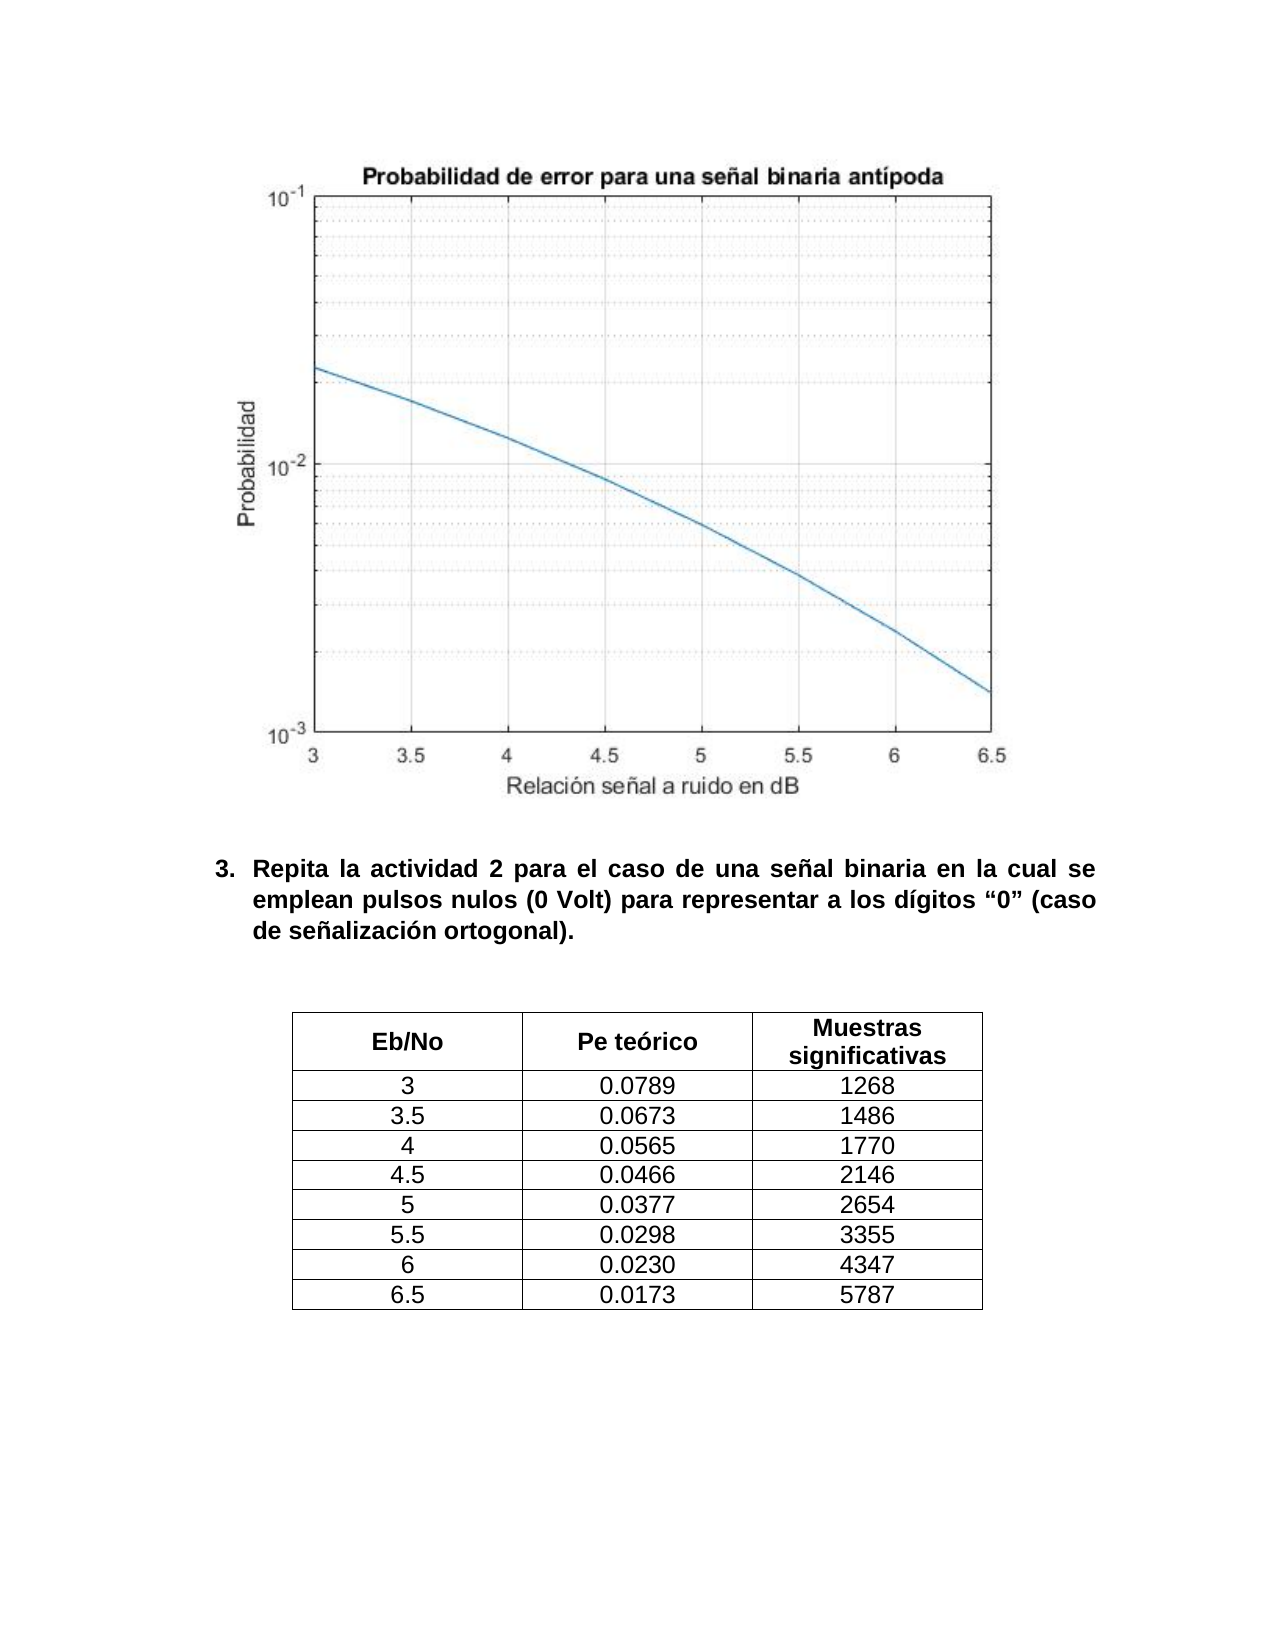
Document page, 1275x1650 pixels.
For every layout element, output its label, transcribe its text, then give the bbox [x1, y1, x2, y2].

table_cell 2654 [753, 1190, 982, 1219]
table_cell 6.5 [293, 1280, 522, 1308]
table_cell 0.0173 [523, 1280, 752, 1308]
table_cell 4.5 [293, 1161, 522, 1189]
table_cell 0.0230 [523, 1250, 752, 1279]
table_cell 0.0789 [523, 1071, 752, 1100]
table_cell 1770 [753, 1131, 982, 1159]
table_cell 2146 [753, 1161, 982, 1189]
table_cell 4347 [753, 1250, 982, 1279]
table_cell 4 [293, 1131, 522, 1159]
table_header Eb/No [293, 1013, 522, 1070]
table_cell 1268 [753, 1071, 982, 1100]
table_cell 5787 [753, 1280, 982, 1308]
list Repita la actividad 2 para el caso de una señal binaria en la cual se emplean pulsos nulos (0 Volt) para representar a los dígitos “0” (caso de señalización ortogonal). [215, 854, 1098, 945]
table_cell 6 [293, 1250, 522, 1279]
table_header Muestras significativas [753, 1013, 982, 1070]
table_cell 0.0377 [523, 1190, 752, 1219]
table_cell 3.5 [293, 1101, 522, 1130]
picture [200, 147, 1075, 805]
table_cell 3355 [753, 1220, 982, 1249]
table_cell 1486 [753, 1101, 982, 1130]
table_cell 3 [293, 1071, 522, 1100]
table_cell 0.0466 [523, 1161, 752, 1189]
table_cell 5 [293, 1190, 522, 1219]
table_cell 0.0565 [523, 1131, 752, 1159]
table_header Pe teórico [523, 1013, 752, 1070]
table_cell 0.0298 [523, 1220, 752, 1249]
table_cell 5.5 [293, 1220, 522, 1249]
table_cell 0.0673 [523, 1101, 752, 1130]
